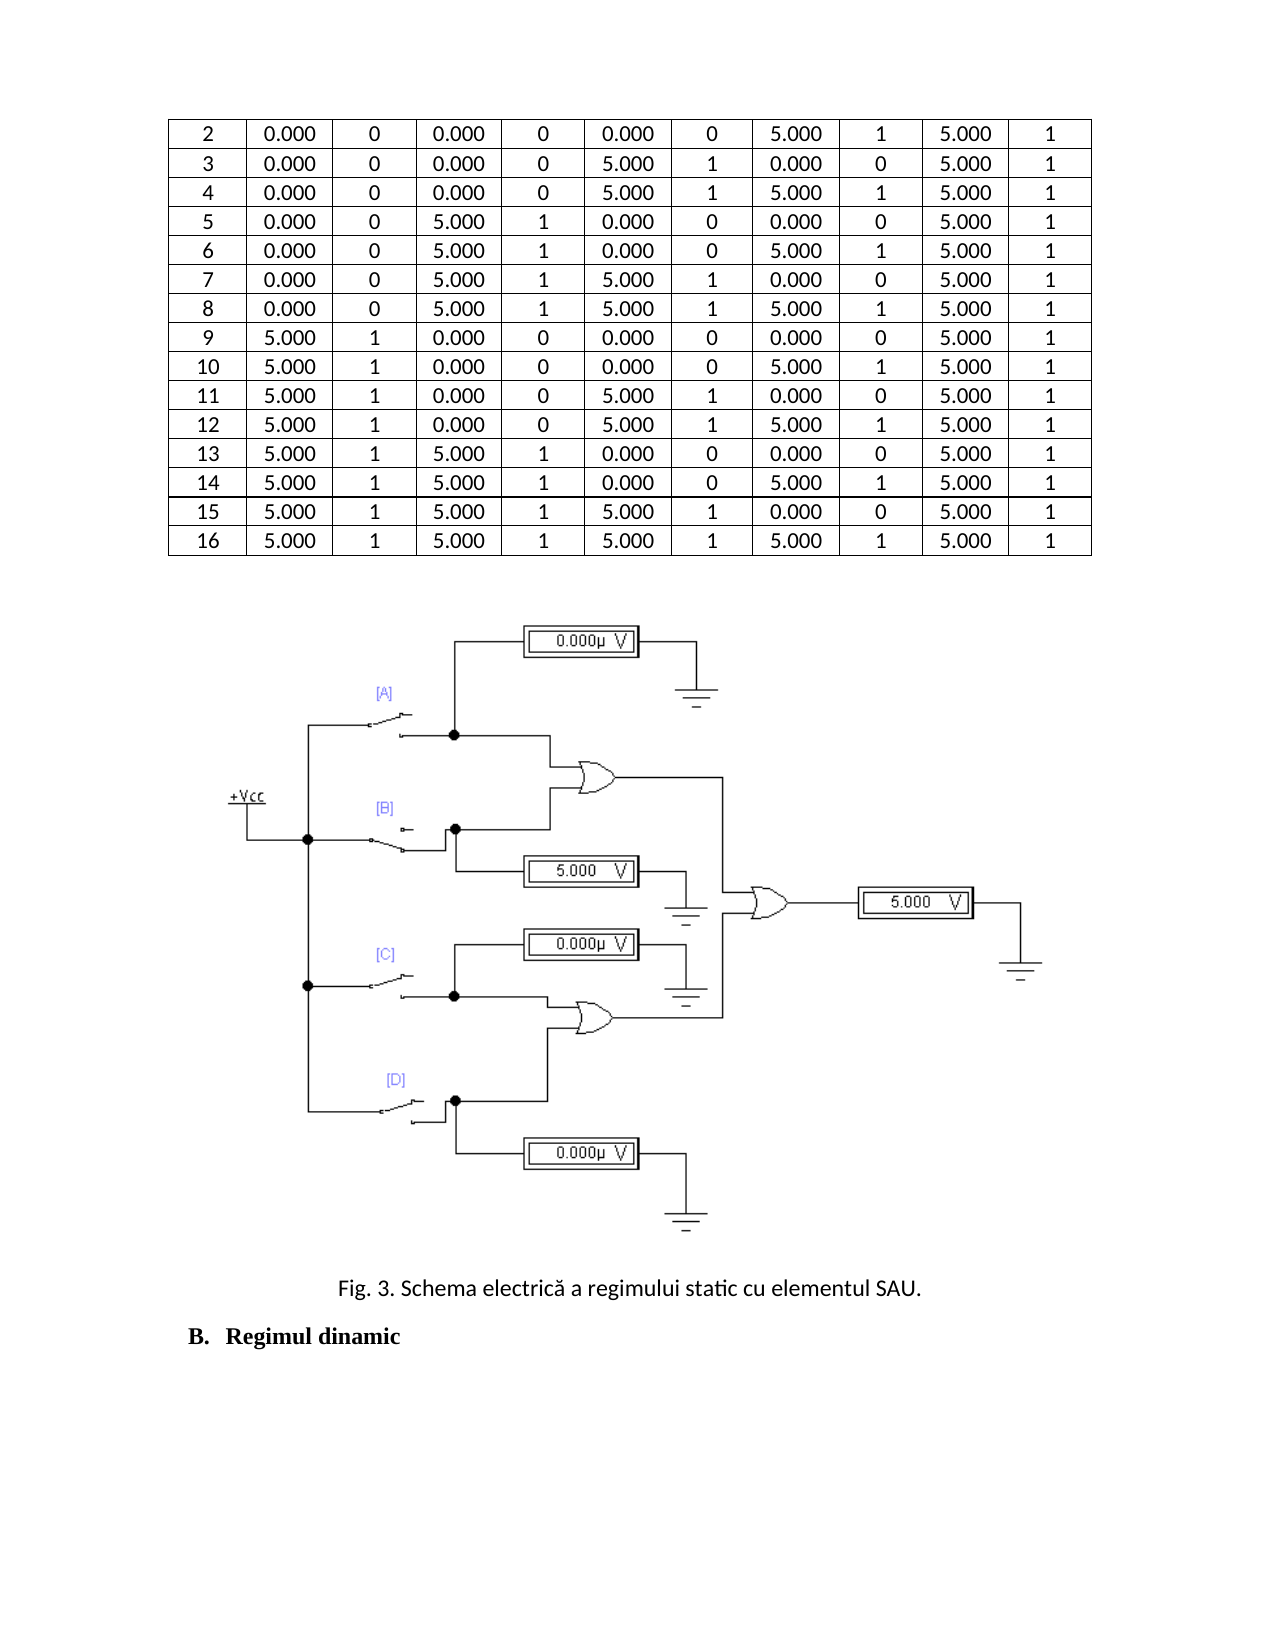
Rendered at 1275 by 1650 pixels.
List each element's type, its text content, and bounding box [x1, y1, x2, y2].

table_cell 1 [1009, 381, 1091, 409]
table_cell 5.000 [753, 468, 839, 496]
table_cell 5.000 [247, 526, 332, 554]
table_cell 14 [169, 468, 246, 496]
table_cell 1 [840, 526, 922, 554]
table_cell 1 [1009, 468, 1091, 496]
table_cell 5.000 [417, 439, 501, 467]
table_cell 5.000 [417, 468, 501, 496]
table_cell 5.000 [247, 323, 332, 351]
table_cell 0.000 [417, 178, 501, 206]
table_cell 5.000 [923, 178, 1008, 206]
table_cell 0.000 [417, 120, 501, 148]
table_cell 1 [1009, 526, 1091, 554]
table_cell 0.000 [585, 207, 671, 235]
table_cell 5.000 [585, 526, 671, 554]
table_cell 9 [169, 323, 246, 351]
table_cell 11 [169, 381, 246, 409]
table_cell 5.000 [247, 410, 332, 438]
table_cell 5.000 [247, 381, 332, 409]
table_cell 5.000 [753, 352, 839, 380]
table_cell 1 [840, 410, 922, 438]
table_cell 5.000 [923, 468, 1008, 496]
table_cell 5.000 [753, 526, 839, 554]
table_cell 0 [333, 120, 416, 148]
table_cell 1 [672, 149, 752, 177]
table_cell 1 [1009, 149, 1091, 177]
table_cell 1 [333, 381, 416, 409]
table_cell 1 [1009, 410, 1091, 438]
table_cell 0 [502, 178, 584, 206]
table_cell 5.000 [417, 498, 501, 525]
table_cell 0 [840, 381, 922, 409]
table_cell 5.000 [585, 294, 671, 322]
table_cell 0 [333, 178, 416, 206]
table_cell 5.000 [417, 207, 501, 235]
table_cell 12 [169, 410, 246, 438]
table_cell 0.000 [417, 410, 501, 438]
table_cell 1 [333, 439, 416, 467]
table_cell 5.000 [923, 526, 1008, 554]
table_cell 1 [1009, 236, 1091, 264]
table_cell 1 [1009, 352, 1091, 380]
table_cell 5.000 [585, 265, 671, 293]
table_cell 0 [333, 265, 416, 293]
table_cell 5.000 [753, 294, 839, 322]
table_cell 6 [169, 236, 246, 264]
table_cell 0.000 [417, 149, 501, 177]
table_cell 0.000 [417, 323, 501, 351]
table_cell 1 [840, 352, 922, 380]
table_cell 0 [672, 207, 752, 235]
table_cell 0.000 [753, 207, 839, 235]
table_cell 5.000 [923, 323, 1008, 351]
table_cell 0.000 [753, 149, 839, 177]
table_cell 1 [672, 294, 752, 322]
table_cell 0 [333, 294, 416, 322]
table_cell 0.000 [247, 294, 332, 322]
table_cell 0 [333, 207, 416, 235]
table_cell 2 [169, 120, 246, 148]
table_cell 3 [169, 149, 246, 177]
table_cell 8 [169, 294, 246, 322]
table_cell 5.000 [585, 410, 671, 438]
table_cell 1 [333, 498, 416, 525]
table_cell 5.000 [753, 178, 839, 206]
table_cell 0.000 [247, 120, 332, 148]
table_cell 15 [169, 498, 246, 525]
table_cell 5.000 [417, 265, 501, 293]
table_cell 5.000 [585, 149, 671, 177]
table_cell 0.000 [585, 439, 671, 467]
table_cell 5.000 [753, 236, 839, 264]
table_cell 1 [840, 178, 922, 206]
table_cell 5.000 [923, 236, 1008, 264]
table_cell 0.000 [247, 236, 332, 264]
table_cell 1 [1009, 178, 1091, 206]
table_cell 0 [672, 323, 752, 351]
table_cell 0.000 [247, 178, 332, 206]
table_cell 1 [672, 526, 752, 554]
table_cell 5.000 [923, 149, 1008, 177]
table_cell 1 [333, 526, 416, 554]
table_cell 5.000 [247, 352, 332, 380]
table_cell 1 [672, 410, 752, 438]
table_cell 5.000 [753, 120, 839, 148]
table_cell 5.000 [923, 120, 1008, 148]
table_cell 1 [1009, 294, 1091, 322]
table_cell 0 [672, 236, 752, 264]
table_cell 5.000 [753, 410, 839, 438]
table_cell 1 [502, 526, 584, 554]
table_cell 5 [169, 207, 246, 235]
table_cell 0 [502, 120, 584, 148]
table_cell 1 [672, 178, 752, 206]
table_cell 1 [1009, 120, 1091, 148]
table_cell 0 [840, 498, 922, 525]
table_cell 0.000 [585, 236, 671, 264]
table_cell 5.000 [923, 352, 1008, 380]
table_cell 5.000 [247, 498, 332, 525]
table_cell 5.000 [247, 468, 332, 496]
table_cell 5.000 [585, 498, 671, 525]
table_cell 5.000 [585, 178, 671, 206]
table_cell 0.000 [585, 352, 671, 380]
table_cell 5.000 [585, 381, 671, 409]
table_cell 1 [840, 236, 922, 264]
table_cell 5.000 [923, 498, 1008, 525]
table_cell 0.000 [585, 323, 671, 351]
table_cell 1 [1009, 265, 1091, 293]
table_cell 0 [840, 265, 922, 293]
table_cell 1 [840, 120, 922, 148]
table_cell 5.000 [247, 439, 332, 467]
table_cell 0 [840, 207, 922, 235]
table_cell 0 [840, 439, 922, 467]
table_cell 1 [333, 468, 416, 496]
picture [189, 602, 1071, 1255]
table_cell 5.000 [923, 381, 1008, 409]
table_cell 1 [502, 265, 584, 293]
table_cell 0 [672, 352, 752, 380]
table_cell 0 [672, 468, 752, 496]
table_cell 7 [169, 265, 246, 293]
table_cell 1 [1009, 323, 1091, 351]
table_cell 10 [169, 352, 246, 380]
table_cell 13 [169, 439, 246, 467]
table_cell 0.000 [753, 323, 839, 351]
table_cell 1 [840, 468, 922, 496]
table_cell 0.000 [417, 381, 501, 409]
table_cell 1 [502, 236, 584, 264]
table_cell 0.000 [417, 352, 501, 380]
table_cell 0 [502, 381, 584, 409]
table_cell 5.000 [923, 265, 1008, 293]
table_cell 1 [502, 468, 584, 496]
table_cell 0 [333, 236, 416, 264]
table_cell 0.000 [753, 265, 839, 293]
table_cell 1 [502, 294, 584, 322]
table_cell 1 [1009, 439, 1091, 467]
table_cell 0 [502, 149, 584, 177]
table_cell 0.000 [753, 439, 839, 467]
table_cell 5.000 [417, 236, 501, 264]
table_cell 1 [672, 265, 752, 293]
table_cell 1 [502, 439, 584, 467]
table_cell 0 [672, 120, 752, 148]
table_cell 5.000 [417, 294, 501, 322]
table_cell 1 [333, 323, 416, 351]
table_cell 0.000 [753, 498, 839, 525]
table_cell 1 [840, 294, 922, 322]
table_cell 5.000 [923, 207, 1008, 235]
table_cell 0.000 [753, 381, 839, 409]
table_cell 0 [502, 352, 584, 380]
table_cell 1 [1009, 498, 1091, 525]
table_cell 0.000 [247, 149, 332, 177]
table_cell 0.000 [247, 265, 332, 293]
table_cell 16 [169, 526, 246, 554]
table_cell 5.000 [923, 294, 1008, 322]
list Regimul dinamic [188, 1322, 1080, 1349]
table_cell 4 [169, 178, 246, 206]
table_cell 0 [840, 149, 922, 177]
text Fig. 3. Schema electrică a regimului static cu elementul SAU. [180, 1273, 1080, 1303]
table_cell 0 [672, 439, 752, 467]
table_cell 5.000 [923, 410, 1008, 438]
table_cell 1 [333, 352, 416, 380]
table_cell 0 [333, 149, 416, 177]
table_cell 1 [672, 498, 752, 525]
table_cell 0 [840, 323, 922, 351]
table_cell 0 [502, 410, 584, 438]
table_cell 5.000 [417, 526, 501, 554]
table_cell 0.000 [247, 207, 332, 235]
table_cell 0.000 [585, 120, 671, 148]
table_cell 0.000 [585, 468, 671, 496]
table_cell 0 [502, 323, 584, 351]
table_cell 1 [333, 410, 416, 438]
table_cell 1 [672, 381, 752, 409]
table_cell 1 [502, 498, 584, 525]
table_cell 5.000 [923, 439, 1008, 467]
table_cell 1 [502, 207, 584, 235]
table_cell 1 [1009, 207, 1091, 235]
